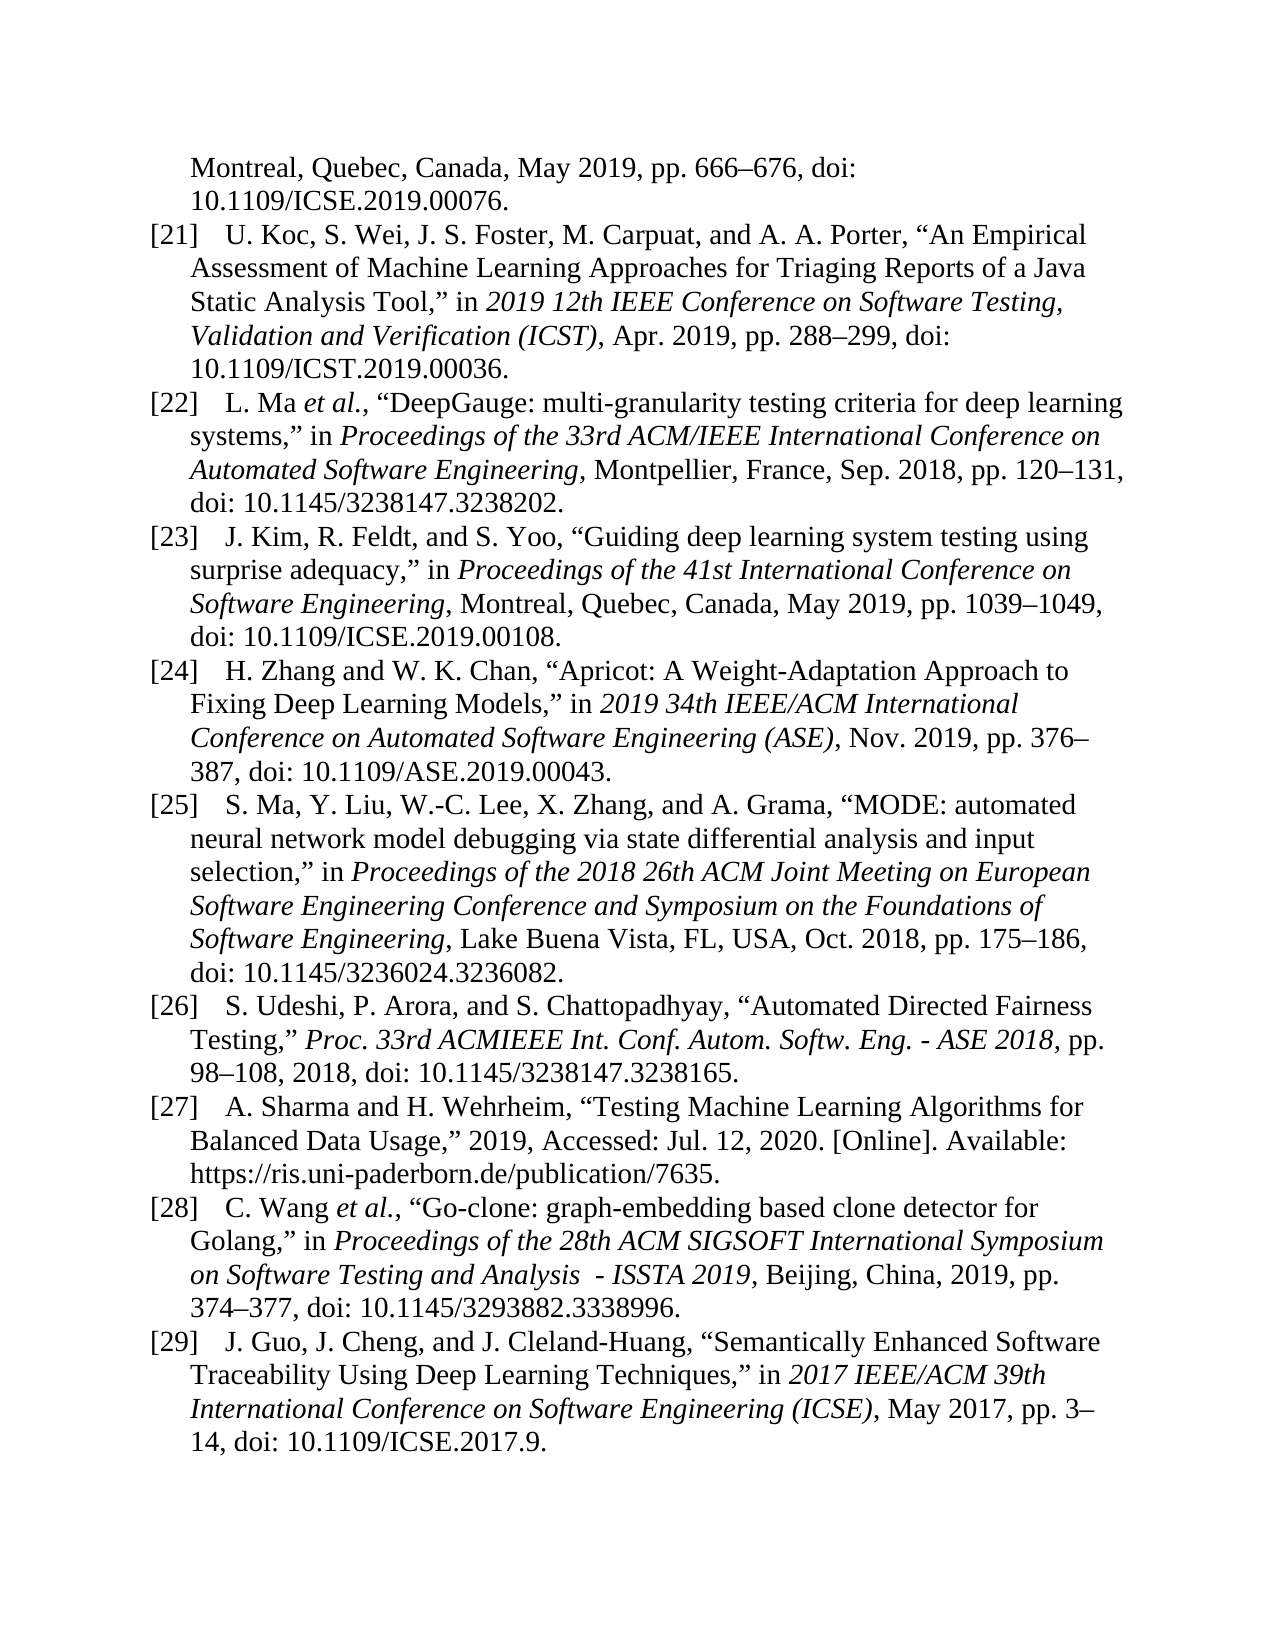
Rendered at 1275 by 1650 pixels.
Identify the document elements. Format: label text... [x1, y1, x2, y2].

text [28] C. Wang et al., “Go-clone: graph-embedding based clone detector for Golang,” in Proceedings of the 28th ACM SIGSOFT International Symposium on Software Testing and Analysis - ISSTA 2019, Beijing, China, 2019, pp. 374–377, doi: 10.1145/3293882.3338996. [150, 1190, 1125, 1324]
text [27] A. Sharma and H. Wehrheim, “Testing Machine Learning Algorithms for Balanced Data Usage,” 2019, Accessed: Jul. 12, 2020. [Online]. Available: https://ris.uni-paderborn.de/publication/7635. [150, 1089, 1125, 1190]
text [24] H. Zhang and W. K. Chan, “Apricot: A Weight-Adaptation Approach to Fixing Deep Learning Models,” in 2019 34th IEEE/ACM International Conference on Automated Software Engineering (ASE), Nov. 2019, pp. 376–387, doi: 10.1109/ASE.2019.00043. [150, 653, 1125, 787]
text [26] S. Udeshi, P. Arora, and S. Chattopadhyay, “Automated Directed Fairness Testing,” Proc. 33rd ACMIEEE Int. Conf. Autom. Softw. Eng. - ASE 2018, pp. 98–108, 2018, doi: 10.1145/3238147.3238165. [150, 988, 1125, 1089]
text [25] S. Ma, Y. Liu, W.-C. Lee, X. Zhang, and A. Grama, “MODE: automated neural network model debugging via state differential analysis and input selection,” in Proceedings of the 2018 26th ACM Joint Meeting on European Software Engineering Conference and Symposium on the Foundations of Software Engineering, Lake Buena Vista, FL, USA, Oct. 2018, pp. 175–186, doi: 10.1145/3236024.3236082. [150, 787, 1125, 988]
text [21] U. Koc, S. Wei, J. S. Foster, M. Carpuat, and A. A. Porter, “An Empirical Assessment of Machine Learning Approaches for Triaging Reports of a Java Static Analysis Tool,” in 2019 12th IEEE Conference on Software Testing, Validation and Verification (ICST), Apr. 2019, pp. 288–299, doi: 10.1109/ICST.2019.00036. [150, 217, 1125, 385]
text [29] J. Guo, J. Cheng, and J. Cleland-Huang, “Semantically Enhanced Software Traceability Using Deep Learning Techniques,” in 2017 IEEE/ACM 39th International Conference on Software Engineering (ICSE), May 2017, pp. 3–14, doi: 10.1109/ICSE.2017.9. [150, 1324, 1125, 1458]
text [23] J. Kim, R. Feldt, and S. Yoo, “Guiding deep learning system testing using surprise adequacy,” in Proceedings of the 41st International Conference on Software Engineering, Montreal, Quebec, Canada, May 2019, pp. 1039–1049, doi: 10.1109/ICSE.2019.00108. [150, 519, 1125, 653]
text [22] L. Ma et al., “DeepGauge: multi-granularity testing criteria for deep learning systems,” in Proceedings of the 33rd ACM/IEEE International Conference on Automated Software Engineering, Montpellier, France, Sep. 2018, pp. 120–131, doi: 10.1145/3238147.3238202. [150, 385, 1125, 519]
